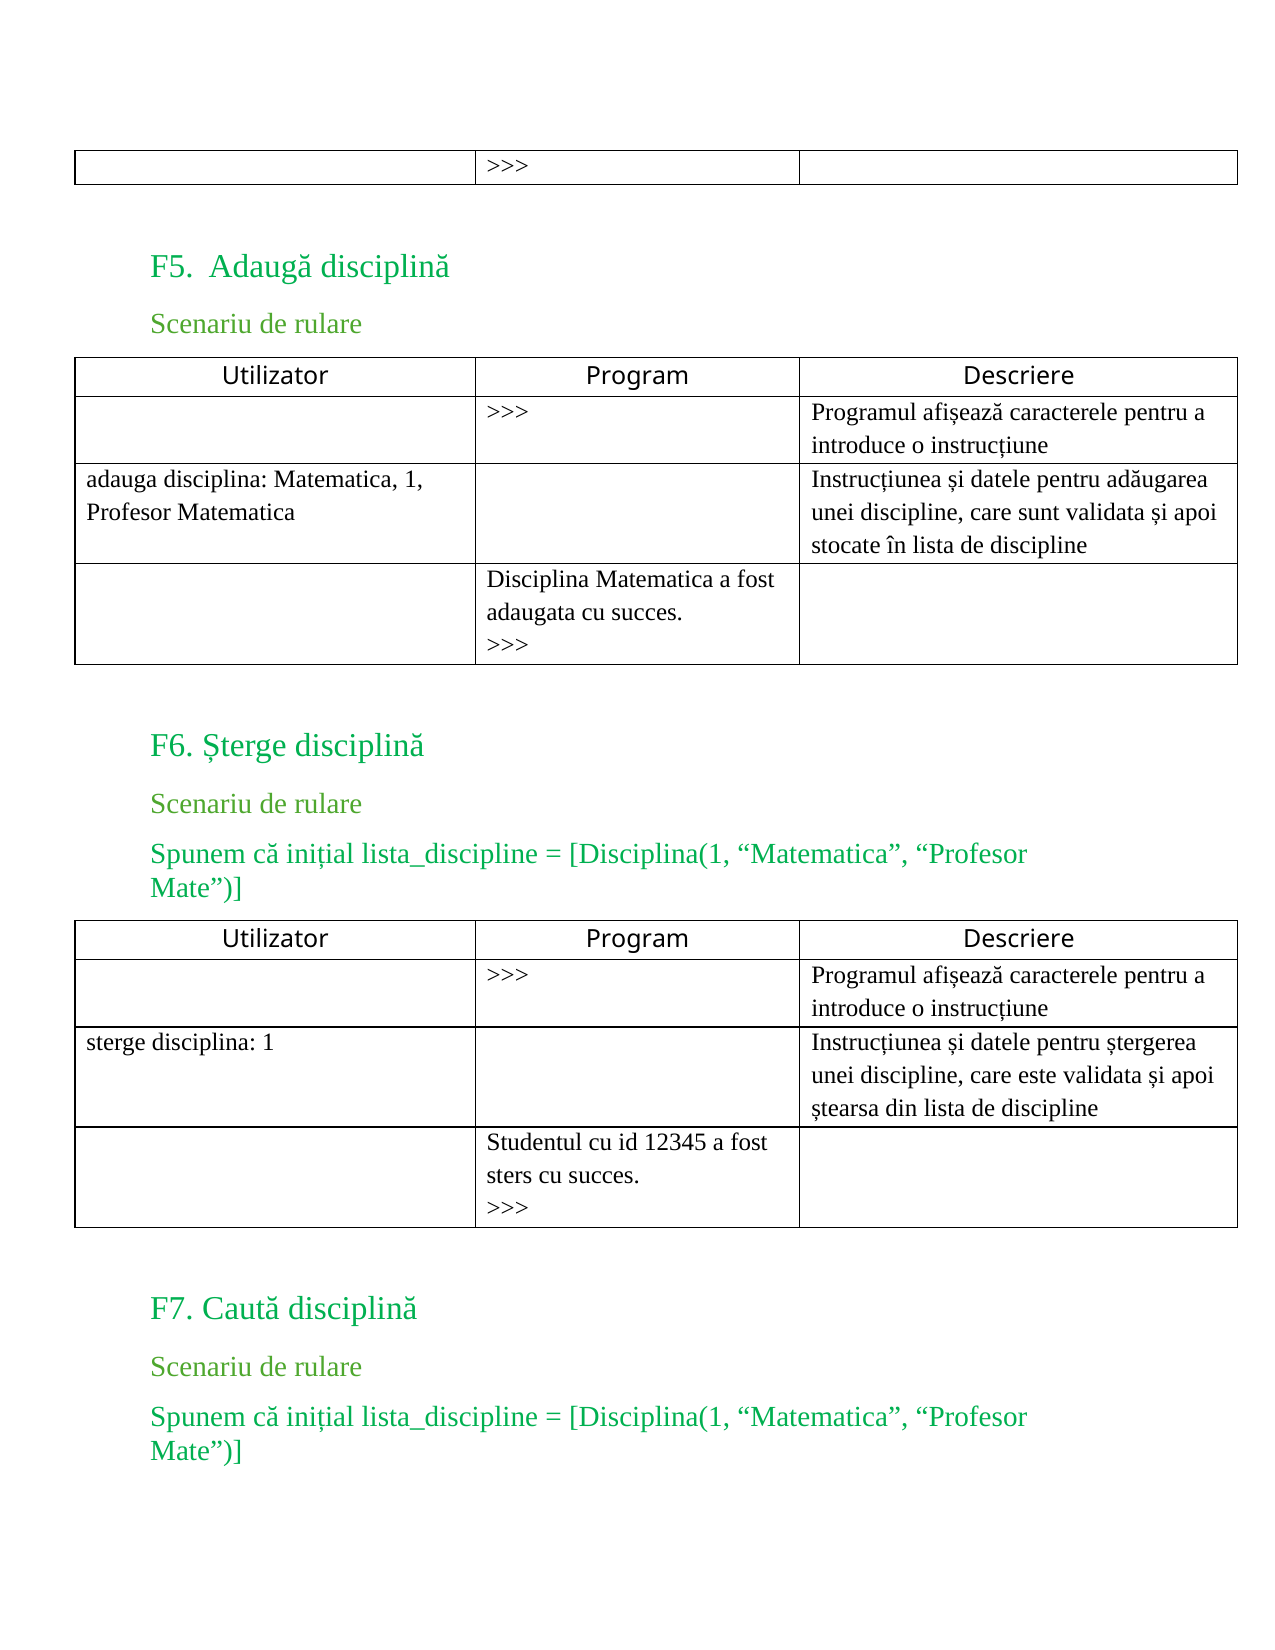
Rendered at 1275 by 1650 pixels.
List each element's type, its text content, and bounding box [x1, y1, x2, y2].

text Spunem că inițial lista_discipline = [Disciplina(1, “Matematica”, “Profesor Mate”)] [150, 836, 1125, 903]
table_cell [800, 564, 1237, 663]
text F6. Șterge disciplină [150, 725, 1125, 763]
table_cell >>> [476, 397, 799, 463]
table_header Utilizator [76, 358, 475, 396]
text Scenariu de rulare [150, 786, 1125, 819]
table_header Program [476, 358, 799, 396]
table_cell [476, 1028, 799, 1126]
text F7. Caută disciplină [150, 1288, 1125, 1327]
table_cell Instrucțiunea și datele pentru adăugarea unei discipline, care sunt validata și apoi stocate în lista de discipline [800, 464, 1237, 563]
table_cell sterge disciplina: 1 [76, 1028, 475, 1126]
table_cell [800, 1128, 1237, 1227]
text Scenariu de rulare [150, 1349, 1125, 1383]
table_cell [76, 1128, 475, 1227]
table_header Program [476, 921, 799, 959]
table_cell adauga disciplina: Matematica, 1, Profesor Matematica [76, 464, 475, 563]
table_cell [76, 960, 475, 1026]
text Spunem că inițial lista_discipline = [Disciplina(1, “Matematica”, “Profesor Mate”)] [150, 1399, 1125, 1466]
table_cell >>> [476, 960, 799, 1026]
table_cell [76, 564, 475, 663]
table_cell [476, 464, 799, 563]
table_cell [76, 151, 475, 184]
table_header Descriere [800, 921, 1237, 959]
table_cell [800, 151, 1237, 184]
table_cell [476, 151, 799, 184]
table_cell Programul afișează caracterele pentru a introduce o instrucțiune [800, 960, 1237, 1026]
table_cell Instrucțiunea și datele pentru ștergerea unei discipline, care este validata și apoi ștearsa din lista de discipline [800, 1028, 1237, 1126]
table_cell Programul afișează caracterele pentru a introduce o instrucțiune [800, 397, 1237, 463]
text F5. Adaugă disciplină [150, 246, 1125, 284]
table_header Utilizator [76, 921, 475, 959]
text Scenariu de rulare [150, 307, 1125, 340]
table_cell Disciplina Matematica a fost adaugata cu succes. >>> [476, 564, 799, 663]
table_header Descriere [800, 358, 1237, 396]
table_cell [76, 397, 475, 463]
table_cell Studentul cu id 12345 a fost sters cu succes. >>> [476, 1128, 799, 1227]
